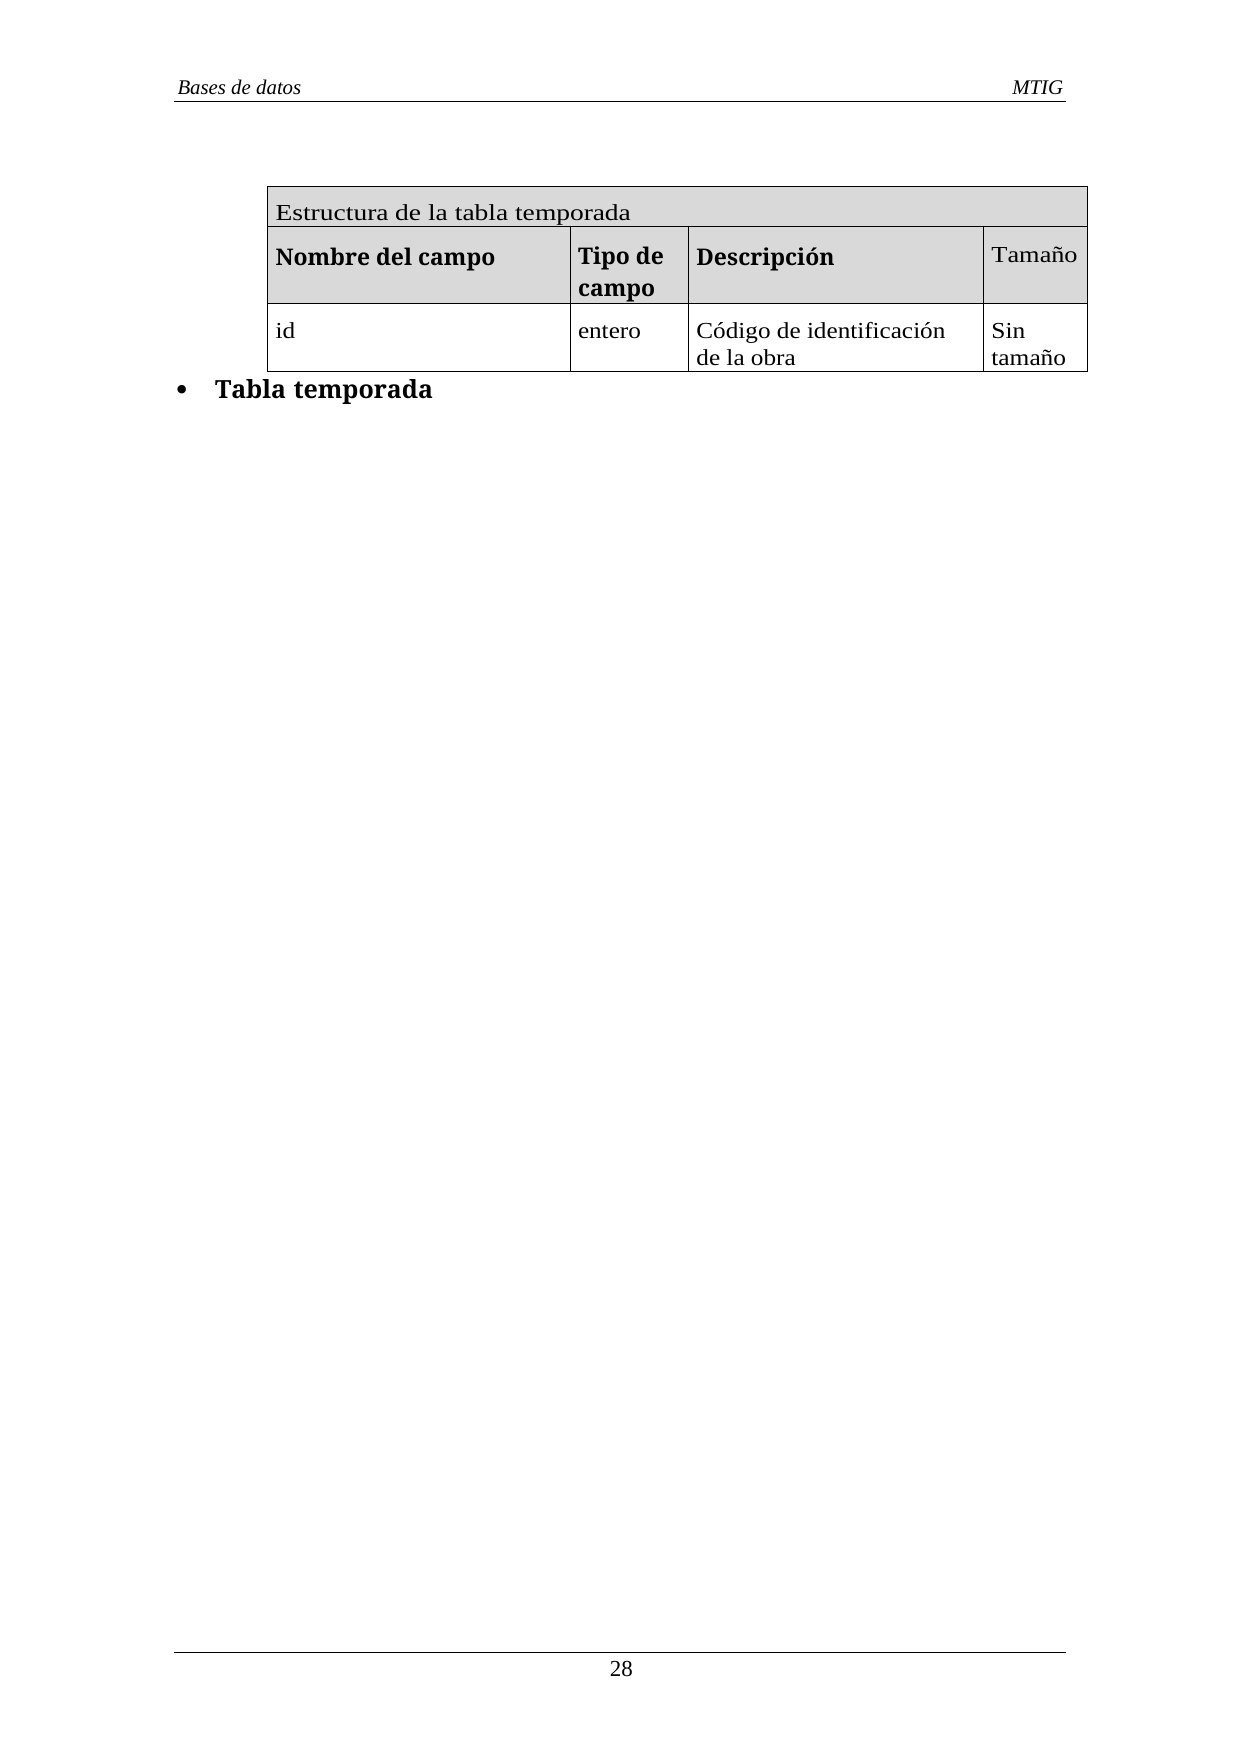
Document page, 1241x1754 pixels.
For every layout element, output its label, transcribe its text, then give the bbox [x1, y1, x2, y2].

table_cell Tipo de campo [571, 227, 688, 303]
table_cell Descripción [689, 227, 983, 303]
subtitle Tabla temporada [177, 372, 1196, 406]
table_cell Sin tamaño [984, 304, 1087, 371]
table_header Estructura de la tabla temporada [268, 187, 1087, 226]
table_cell Nombre del campo [268, 227, 570, 303]
table_cell entero [571, 304, 688, 371]
table_cell Tamaño [984, 227, 1087, 303]
table_cell Código de identificación de la obra [689, 304, 983, 371]
table_cell id [268, 304, 570, 371]
